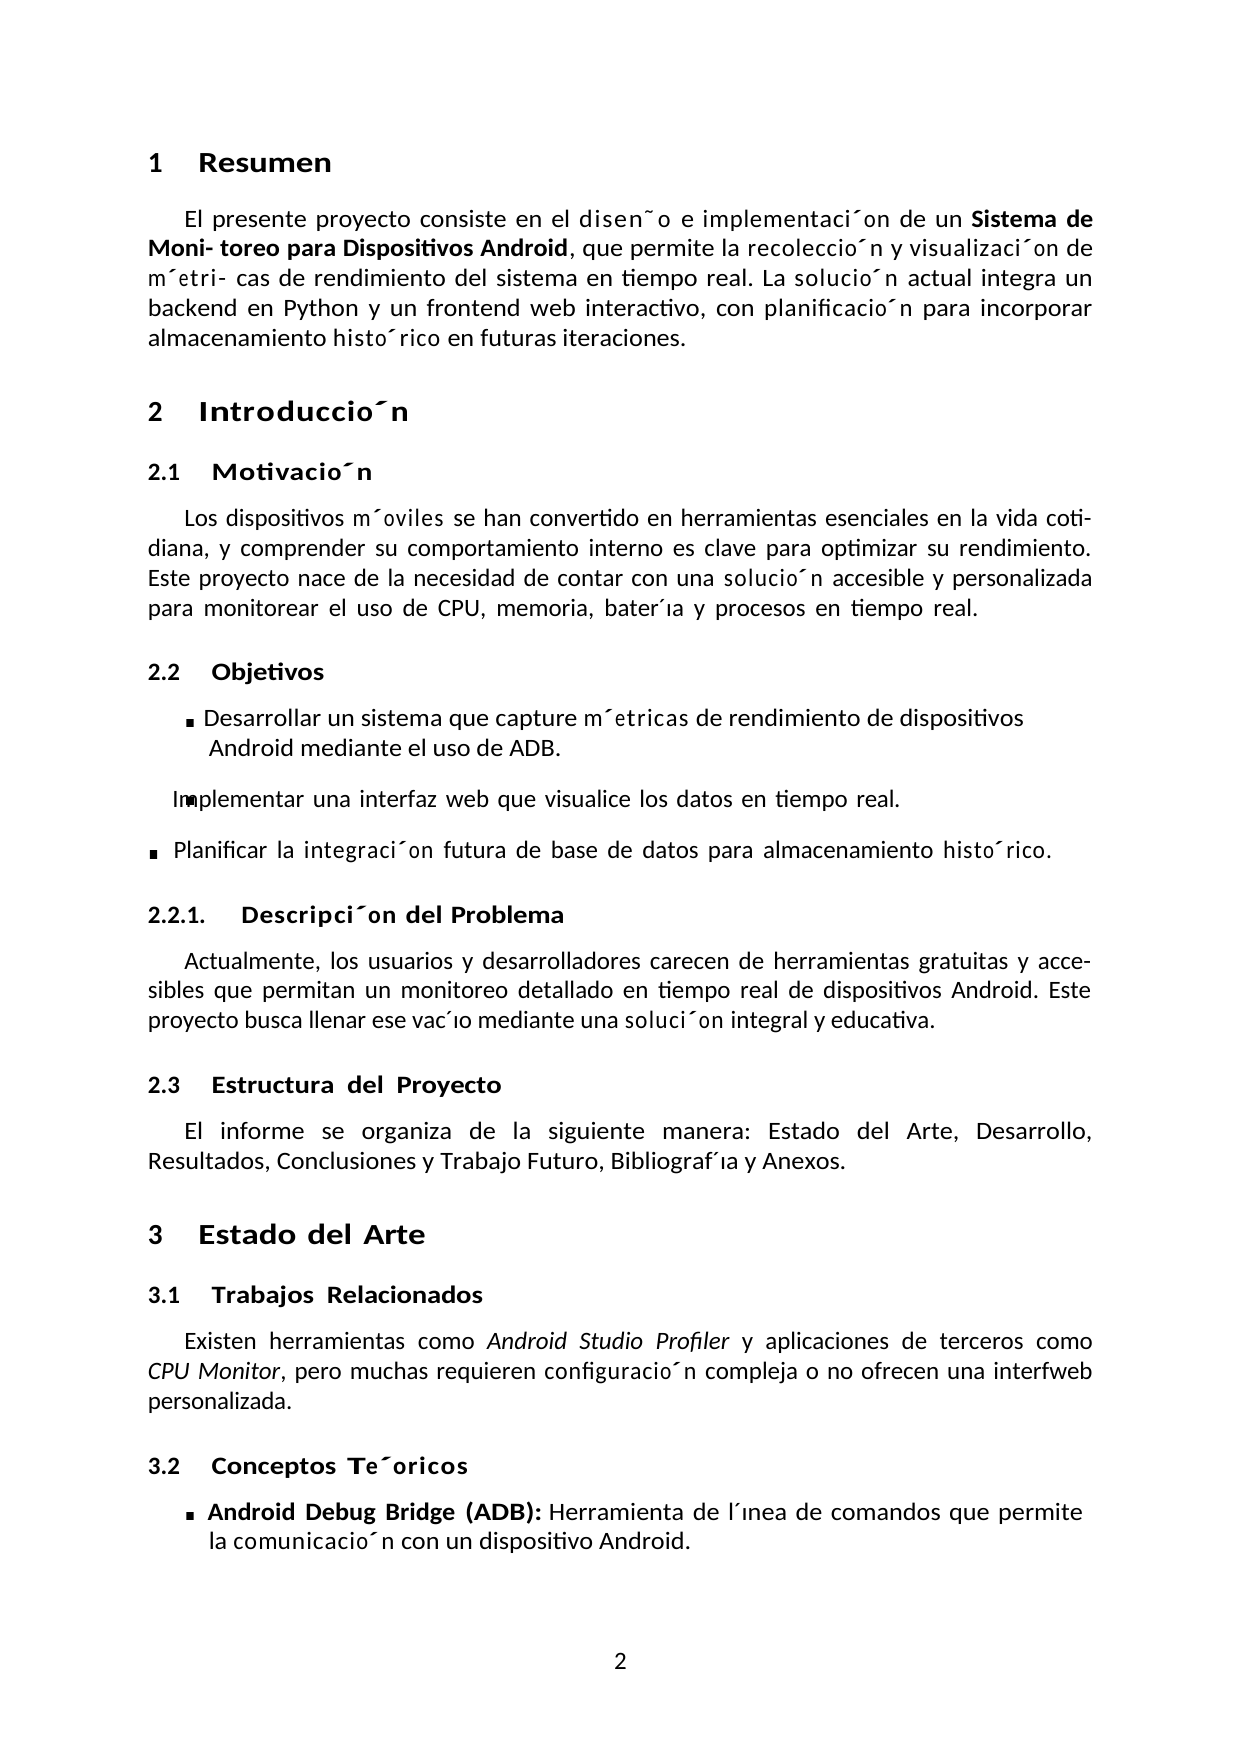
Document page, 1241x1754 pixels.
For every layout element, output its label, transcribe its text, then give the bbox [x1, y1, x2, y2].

subtitle Descripci´on del Problema [148, 899, 1107, 929]
subtitle Estructura del Proyecto [148, 1069, 1107, 1100]
subtitle Introduccio´n [148, 393, 1107, 429]
subtitle Objetivos [148, 656, 1107, 687]
picture [149, 850, 158, 859]
text Desarrollar un sistema que capture m´etricas de rendimiento de dispositivos Android mediante el uso de ADB. [186, 703, 1107, 763]
text Planificar la integraci´on futura de base de datos para almacenamiento histo´rico. [150, 834, 1107, 864]
subtitle Resumen [148, 144, 1107, 180]
text Los dispositivos m´oviles se han convertido en herramientas esenciales en la vida coti- diana, y comprender su comportamiento interno es clave para optimizar su rendimiento. Este proyecto nace de la necesidad de contar con una solucio´n accesible y personalizada para monitorear el uso de CPU, memoria, bater´ıa y procesos en tiempo real. [148, 502, 1093, 622]
subtitle Trabajos Relacionados [148, 1279, 1107, 1310]
text El presente proyecto consiste en el disen˜o e implementaci´on de un Sistema de Moni- toreo para Dispositivos Android, que permite la recoleccio´n y visualizaci´on de m´etri- cas de rendimiento del sistema en tiempo real. La solucio´n actual integra un backend en Python y un frontend web interactivo, con planificacio´n para incorporar almacenamiento histo´rico en futuras iteraciones. [148, 203, 1093, 353]
text Actualmente, los usuarios y desarrolladores carecen de herramientas gratuitas y acce- sibles que permitan un monitoreo detallado en tiempo real de dispositivos Android. Este proyecto busca llenar ese vac´ıo mediante una soluci´on integral y educativa. [148, 945, 1093, 1035]
picture [186, 1512, 194, 1520]
subtitle Motivacio´n [148, 456, 1107, 487]
subtitle Conceptos Te´oricos [148, 1450, 1107, 1480]
text Existen herramientas como Android Studio Profiler y aplicaciones de terceros como CPU Monitor, pero muchas requieren configuracio´n compleja o no ofrecen una interfweb personalizada. [148, 1326, 1093, 1416]
subtitle Estado del Arte [148, 1216, 1107, 1252]
text Implementar una interfaz web que visualice los datos en tiempo real. [172, 783, 1107, 814]
text El informe se organiza de la siguiente manera: Estado del Arte, Desarrollo, Resultados, Conclusiones y Trabajo Futuro, Bibliograf´ıa y Anexos. [148, 1116, 1093, 1176]
text Android Debug Bridge (ADB): Herramienta de l´ınea de comandos que permite la comunicacio´n con un dispositivo Android. [186, 1496, 1094, 1556]
picture [186, 719, 194, 727]
